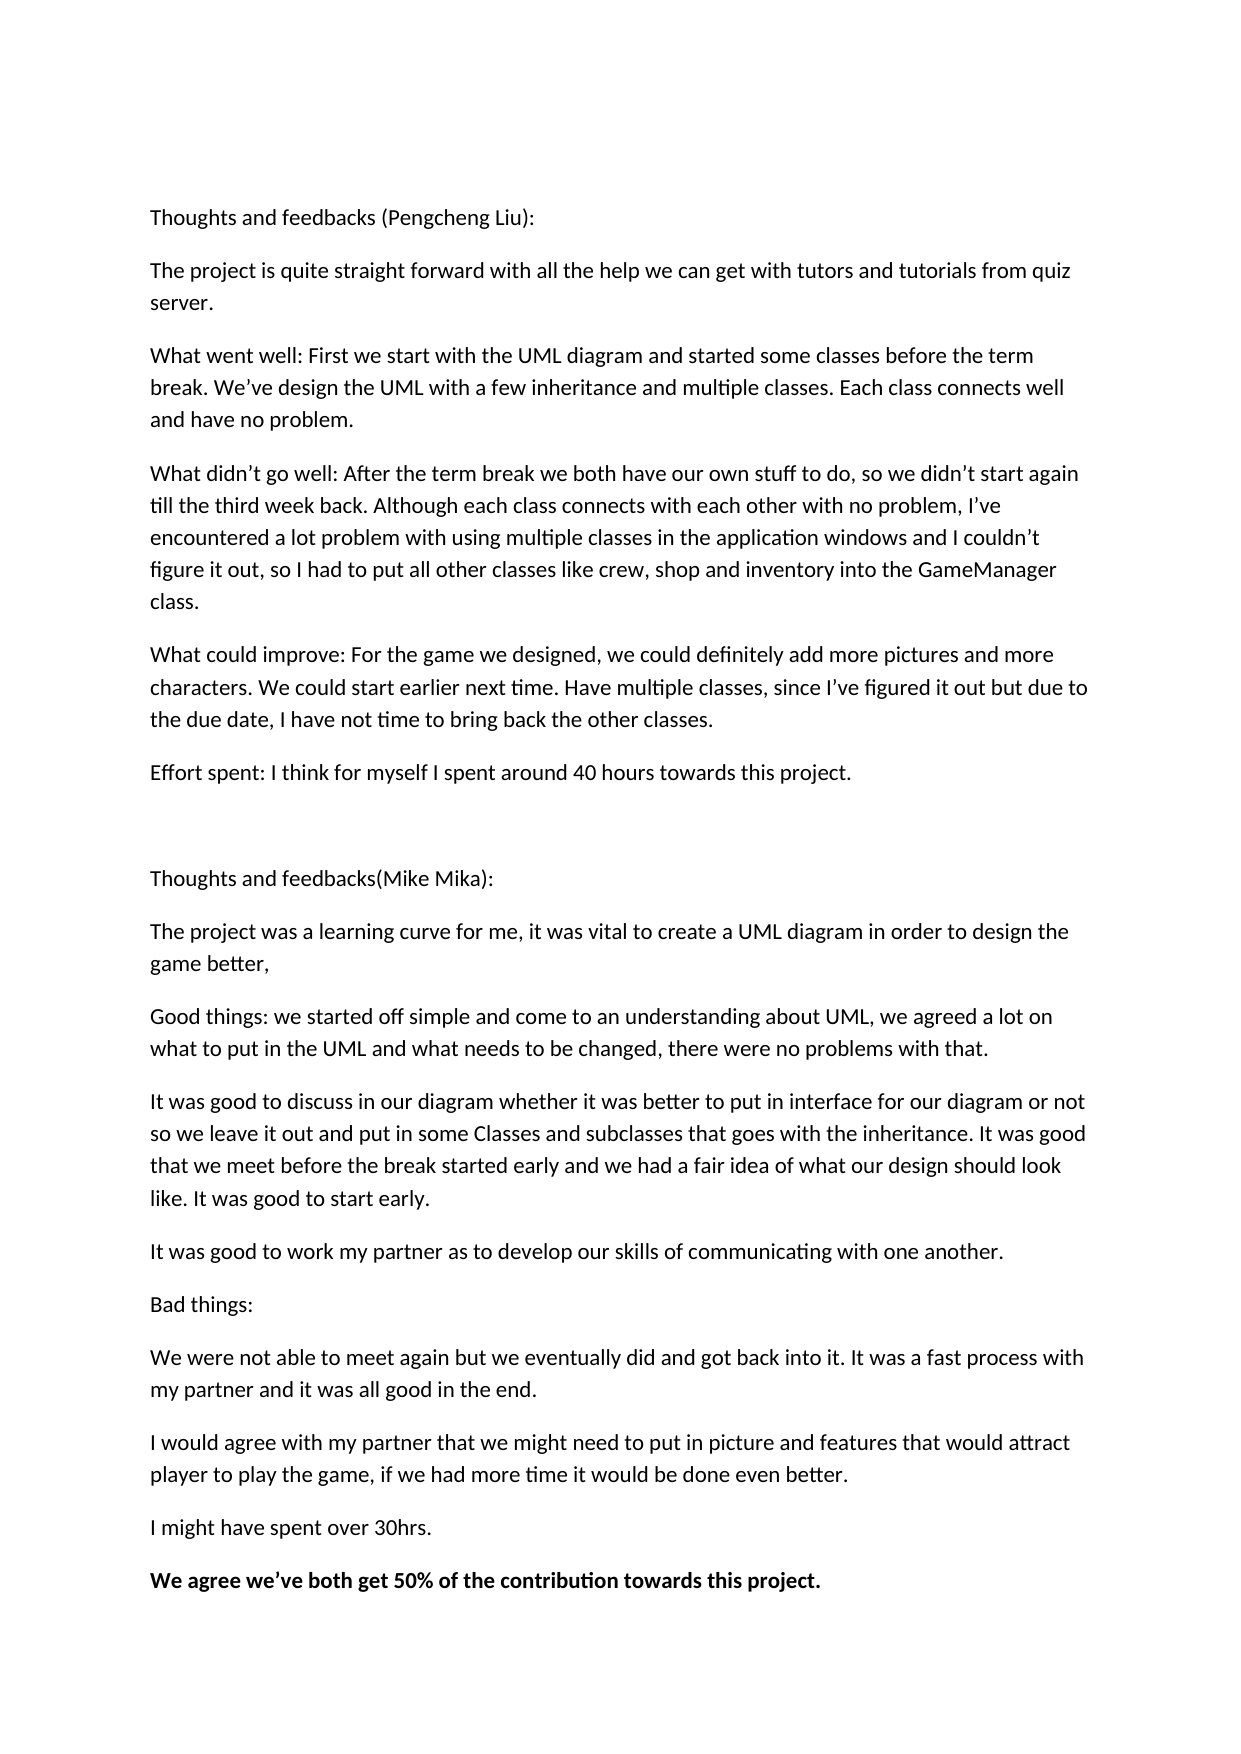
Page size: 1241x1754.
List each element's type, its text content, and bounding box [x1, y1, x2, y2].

text I might have spent over 30hrs. [150, 1513, 1090, 1541]
text What went well: First we start with the UML diagram and started some classes before the term break. We’ve design the UML with a few inheritance and multiple classes. Each class connects well and have no problem. [150, 341, 1090, 434]
text Bad things: [150, 1290, 1090, 1318]
text Effort spent: I think for myself I spent around 40 hours towards this project. [150, 758, 1090, 786]
text We were not able to meet again but we eventually did and got back into it. It was a fast process with my partner and it was all good in the end. [150, 1343, 1090, 1403]
text Good things: we started off simple and come to an understanding about UML, we agreed a lot on what to put in the UML and what needs to be changed, there were no problems with that. [150, 1002, 1090, 1062]
text Thoughts and feedbacks(Mike Mika): [150, 864, 1090, 892]
text We agree we’ve both get 50% of the contribution towards this project. [150, 1566, 1090, 1594]
text The project was a learning curve for me, it was vital to create a UML diagram in order to design the game better, [150, 917, 1090, 977]
text It was good to discuss in our diagram whether it was better to put in interface for our diagram or not so we leave it out and put in some Classes and subclasses that goes with the inheritance. It was good that we meet before the break started early and we had a fair idea of what our design should look like. It was good to start early. [150, 1087, 1090, 1212]
text What didn’t go well: After the term break we both have our own stuff to do, so we didn’t start again till the third week back. Although each class connects with each other with no problem, I’ve encountered a lot problem with using multiple classes in the application windows and I couldn’t figure it out, so I had to put all other classes like crew, shop and inventory into the GameManager class. [150, 459, 1090, 615]
text I would agree with my partner that we might need to put in picture and features that would attract player to play the game, if we had more time it would be done even better. [150, 1428, 1090, 1488]
text It was good to work my partner as to develop our skills of communicating with one another. [150, 1237, 1090, 1265]
text Thoughts and feedbacks (Pengcheng Liu): [150, 203, 1090, 231]
text What could improve: For the game we designed, we could definitely add more pictures and more characters. We could start earlier next time. Have multiple classes, since I’ve figured it out but due to the due date, I have not time to bring back the other classes. [150, 640, 1090, 733]
text The project is quite straight forward with all the help we can get with tutors and tutorials from quiz server. [150, 256, 1090, 316]
